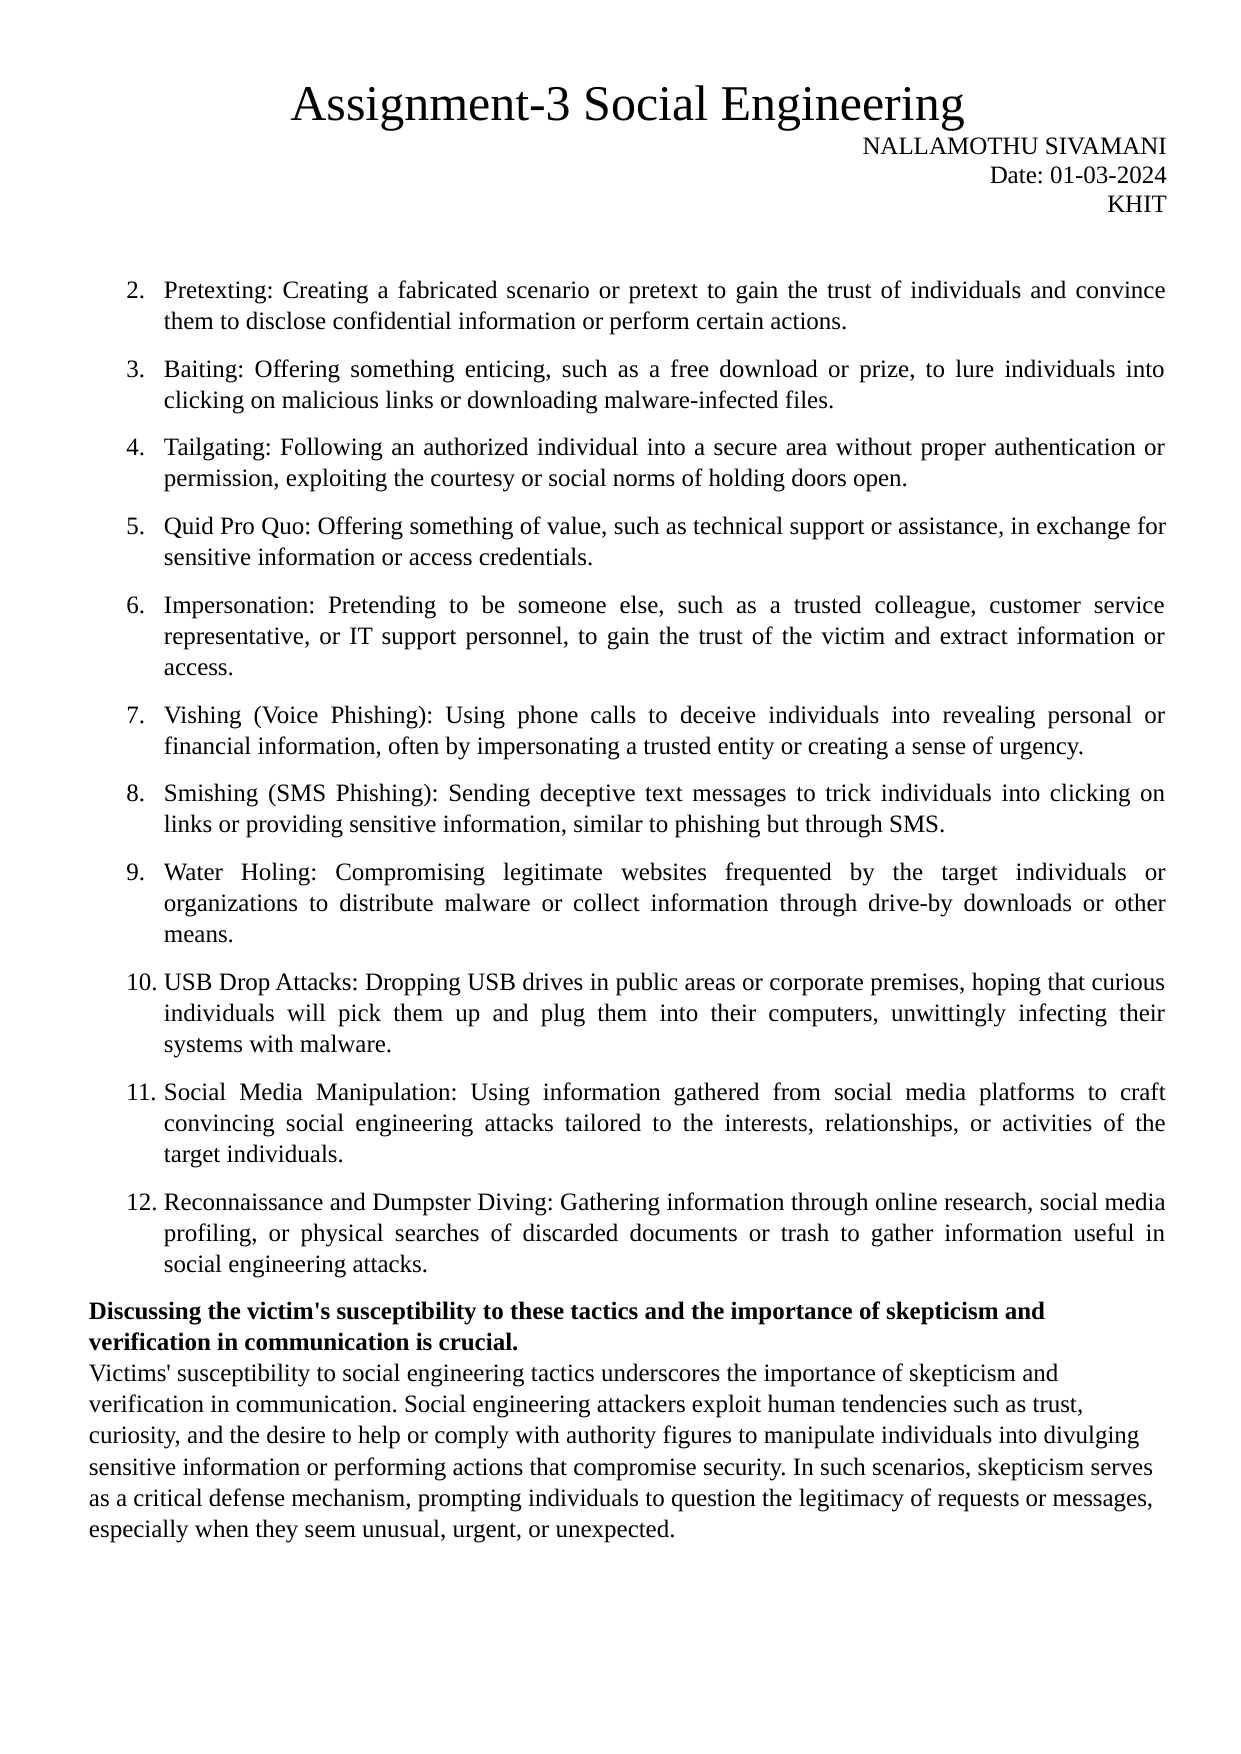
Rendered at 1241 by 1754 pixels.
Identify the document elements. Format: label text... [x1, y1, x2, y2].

list Quid Pro Quo: Offering something of value, such as technical support or assistance, in exchange for sensitive information or access credentials. [126, 511, 1167, 571]
list Reconnaissance and Dumpster Diving: Gathering information through online research, social media profiling, or physical searches of discarded documents or trash to gather information useful in social engineering attacks. [126, 1187, 1167, 1277]
list Baiting: Offering something enticing, such as a free download or prize, to lure individuals into clicking on malicious links or downloading malware-infected files. [126, 354, 1167, 413]
list Pretexting: Creating a fabricated scenario or pretext to gain the trust of individuals and convince them to disclose confidential information or perform certain actions. [126, 275, 1167, 335]
list Tailgating: Following an authorized individual into a secure area without proper authentication or permission, exploiting the courtesy or social norms of holding doors open. [126, 432, 1167, 492]
list USB Drop Attacks: Dropping USB drives in public areas or corporate premises, hoping that curious individuals will pick them up and plug them into their computers, unwittingly infecting their systems with malware. [126, 967, 1167, 1058]
list Social Media Manipulation: Using information gathered from social media platforms to craft convincing social engineering attacks tailored to the interests, relationships, or activities of the target individuals. [126, 1077, 1167, 1168]
list Smishing (SMS Phishing): Sending deceptive text messages to trick individuals into clicking on links or providing sensitive information, similar to phishing but through SMS. [126, 778, 1167, 838]
list Vishing (Voice Phishing): Using phone calls to deceive individuals into revealing personal or financial information, often by impersonating a trusted entity or creating a sense of urgency. [126, 700, 1167, 759]
text Discussing the victim's susceptibility to these tactics and the importance of skepticism and verification in communication is crucial. Victims' susceptibility to social engineering tactics underscores the importance of skepticism and verification in communication. Social engineering attackers exploit human tendencies such as trust, curiosity, and the desire to help or comply with authority figures to manipulate individuals into divulging sensitive information or performing actions that compromise security. In such scenarios, skepticism serves as a critical defense mechanism, prompting individuals to question the legitimacy of requests or messages, especially when they seem unusual, urgent, or unexpected. [89, 1296, 1167, 1542]
list Impersonation: Pretending to be someone else, such as a trusted colleague, customer service representative, or IT support personnel, to gain the trust of the victim and extract information or access. [126, 590, 1167, 681]
list Water Holing: Compromising legitimate websites frequented by the target individuals or organizations to distribute malware or collect information through drive-by downloads or other means. [126, 857, 1167, 948]
